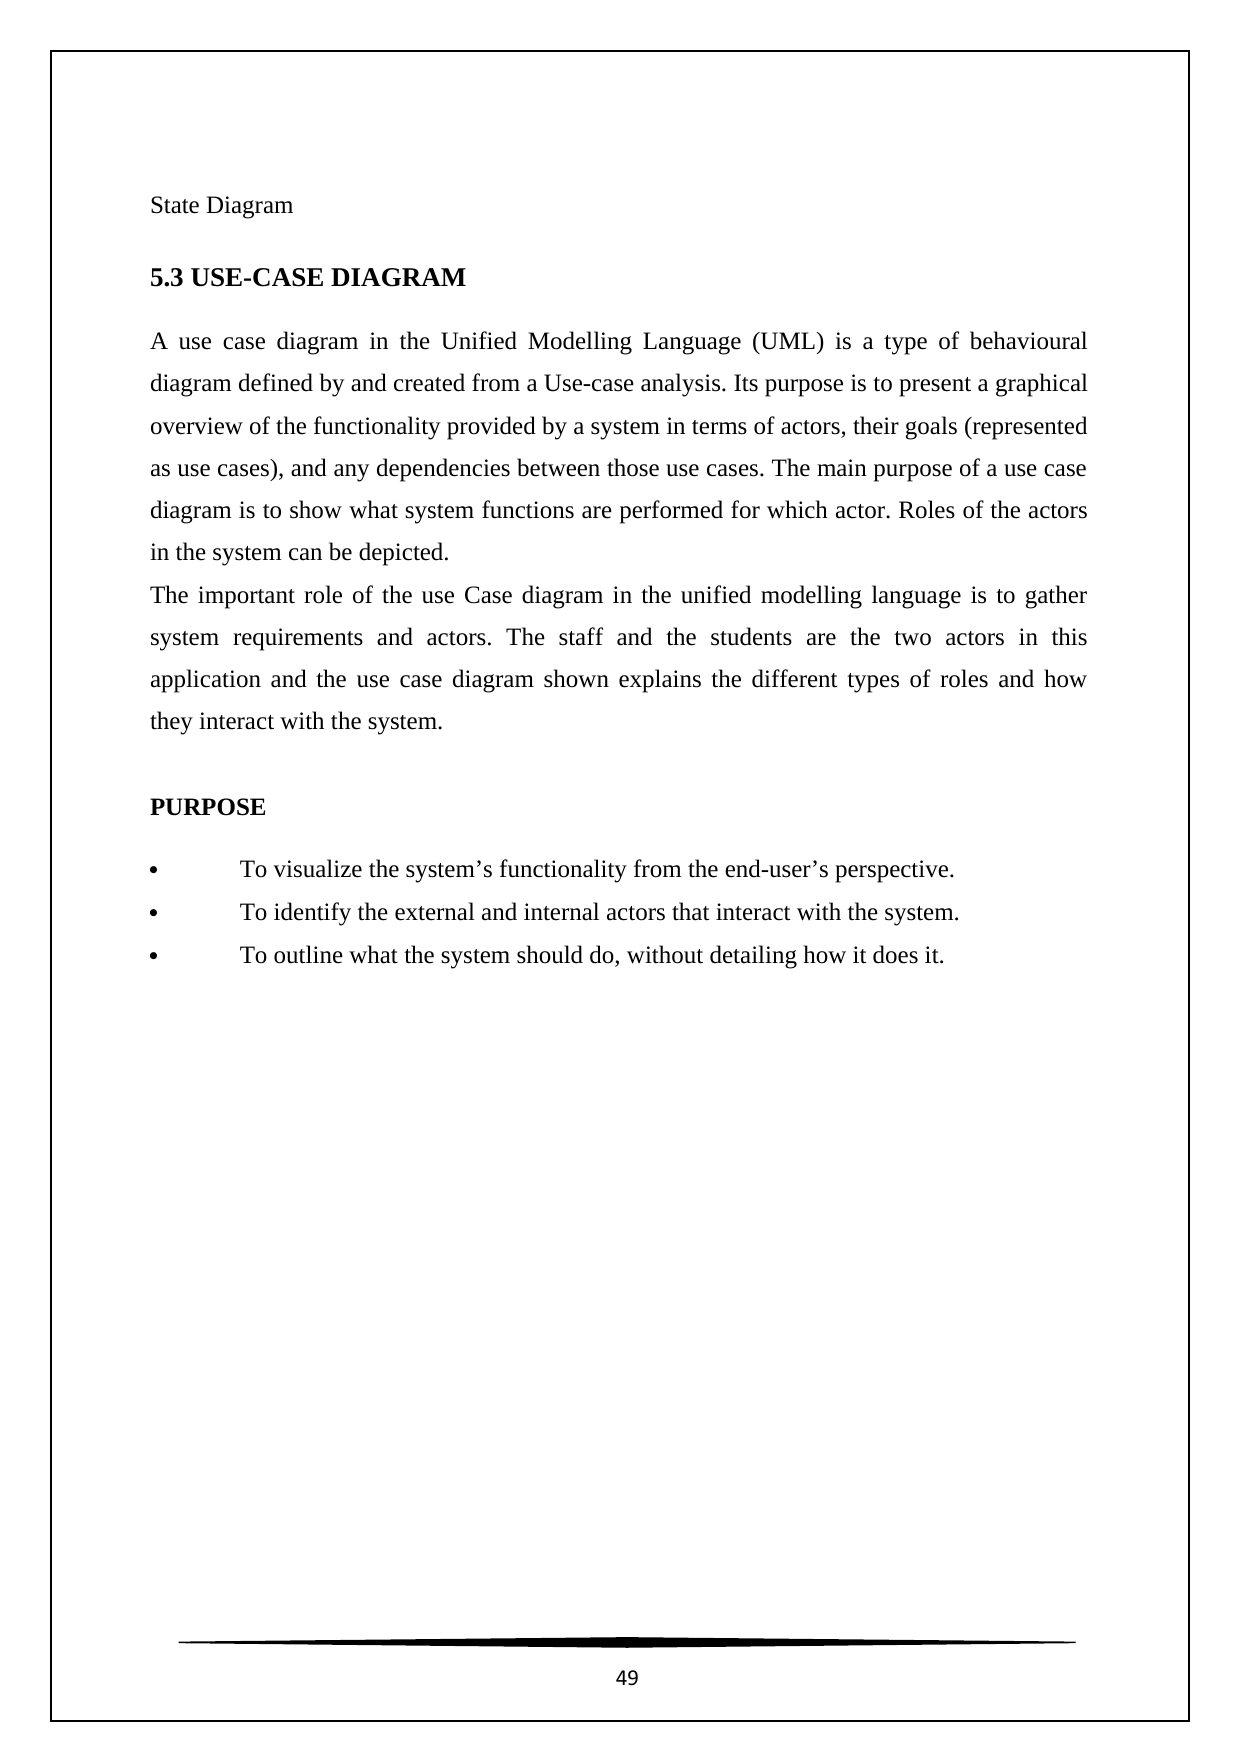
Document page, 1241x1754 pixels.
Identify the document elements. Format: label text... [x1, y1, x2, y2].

text PURPOSE [150, 792, 1089, 820]
text A use case diagram in the Unified Modelling Language (UML) is a type of behavioural diagram defined by and created from a Use-case analysis. Its purpose is to present a graphical overview of the functionality provided by a system in terms of actors, their goals (represented as use cases), and any dependencies between those use cases. The main purpose of a use case diagram is to show what system functions are performed for which actor. Roles of the actors in the system can be depicted. [150, 326, 1088, 566]
list To outline what the system should do, without detailing how it does it. [150, 940, 1089, 969]
text State Diagram [150, 190, 1088, 218]
text The important role of the use Case diagram in the unified modelling language is to gather system requirements and actors. The staff and the students are the two actors in this application and the use case diagram shown explains the different types of roles and how they interact with the system. [150, 580, 1088, 735]
list To visualize the system’s functionality from the end-user’s perspective. [150, 854, 1089, 882]
list To identify the external and internal actors that interact with the system. [150, 897, 1089, 926]
subtitle 5.3 USE-CASE DIAGRAM [150, 262, 1089, 293]
